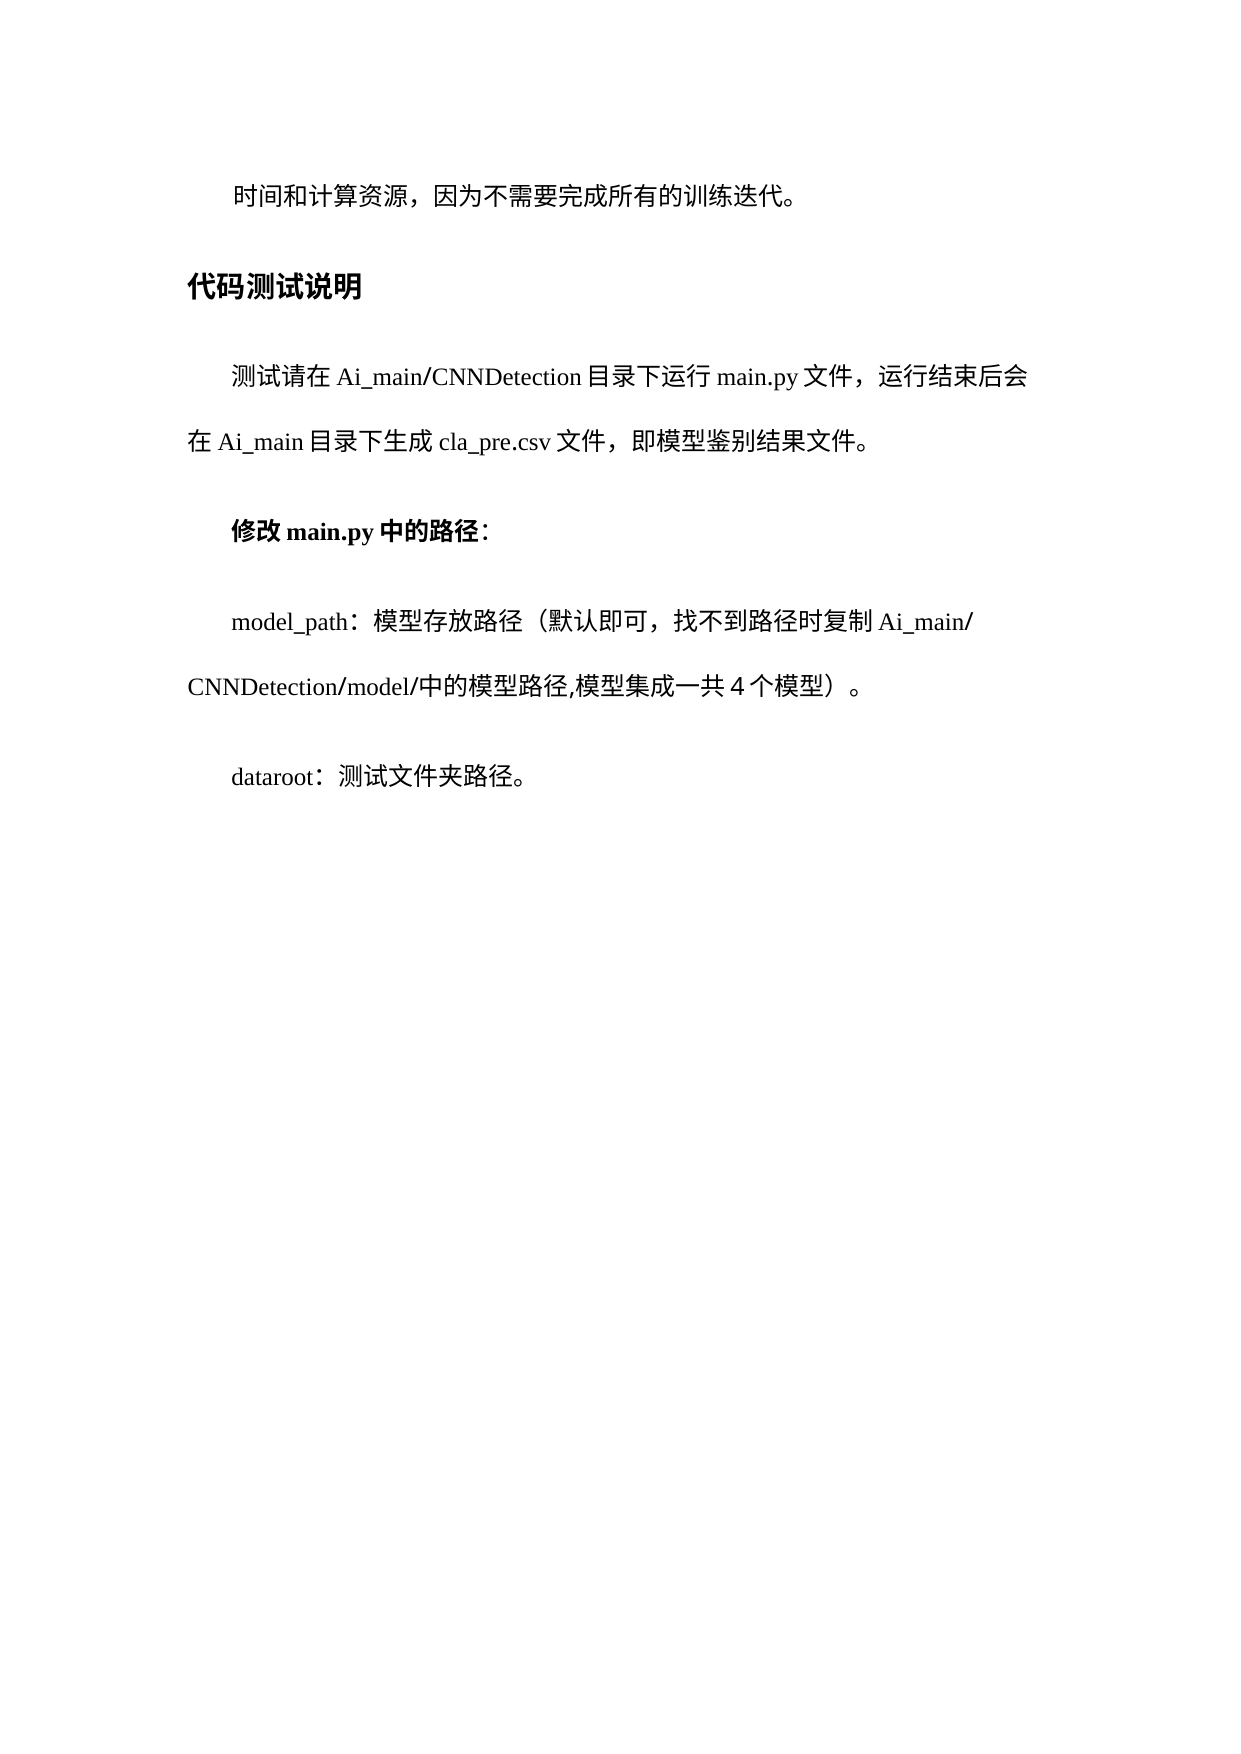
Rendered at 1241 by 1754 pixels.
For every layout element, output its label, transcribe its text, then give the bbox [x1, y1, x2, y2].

text dataroot：测试文件夹路径。 [187, 742, 1053, 807]
text 测试请在Ai_main/CNNDetection目录下运行main.py文件，运行结束后会在Ai_main目录下生成cla_pre.csv文件，即模型鉴别结果文件。 [187, 342, 1053, 472]
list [187, 162, 1053, 227]
text model_path：模型存放路径（默认即可，找不到路径时复制Ai_main/CNNDetection/model/中的模型路径,模型集成一共4个模型）。 [187, 587, 1053, 717]
text 修改main.py中的路径： [187, 497, 1053, 562]
subtitle 代码测试说明 [187, 252, 1053, 317]
